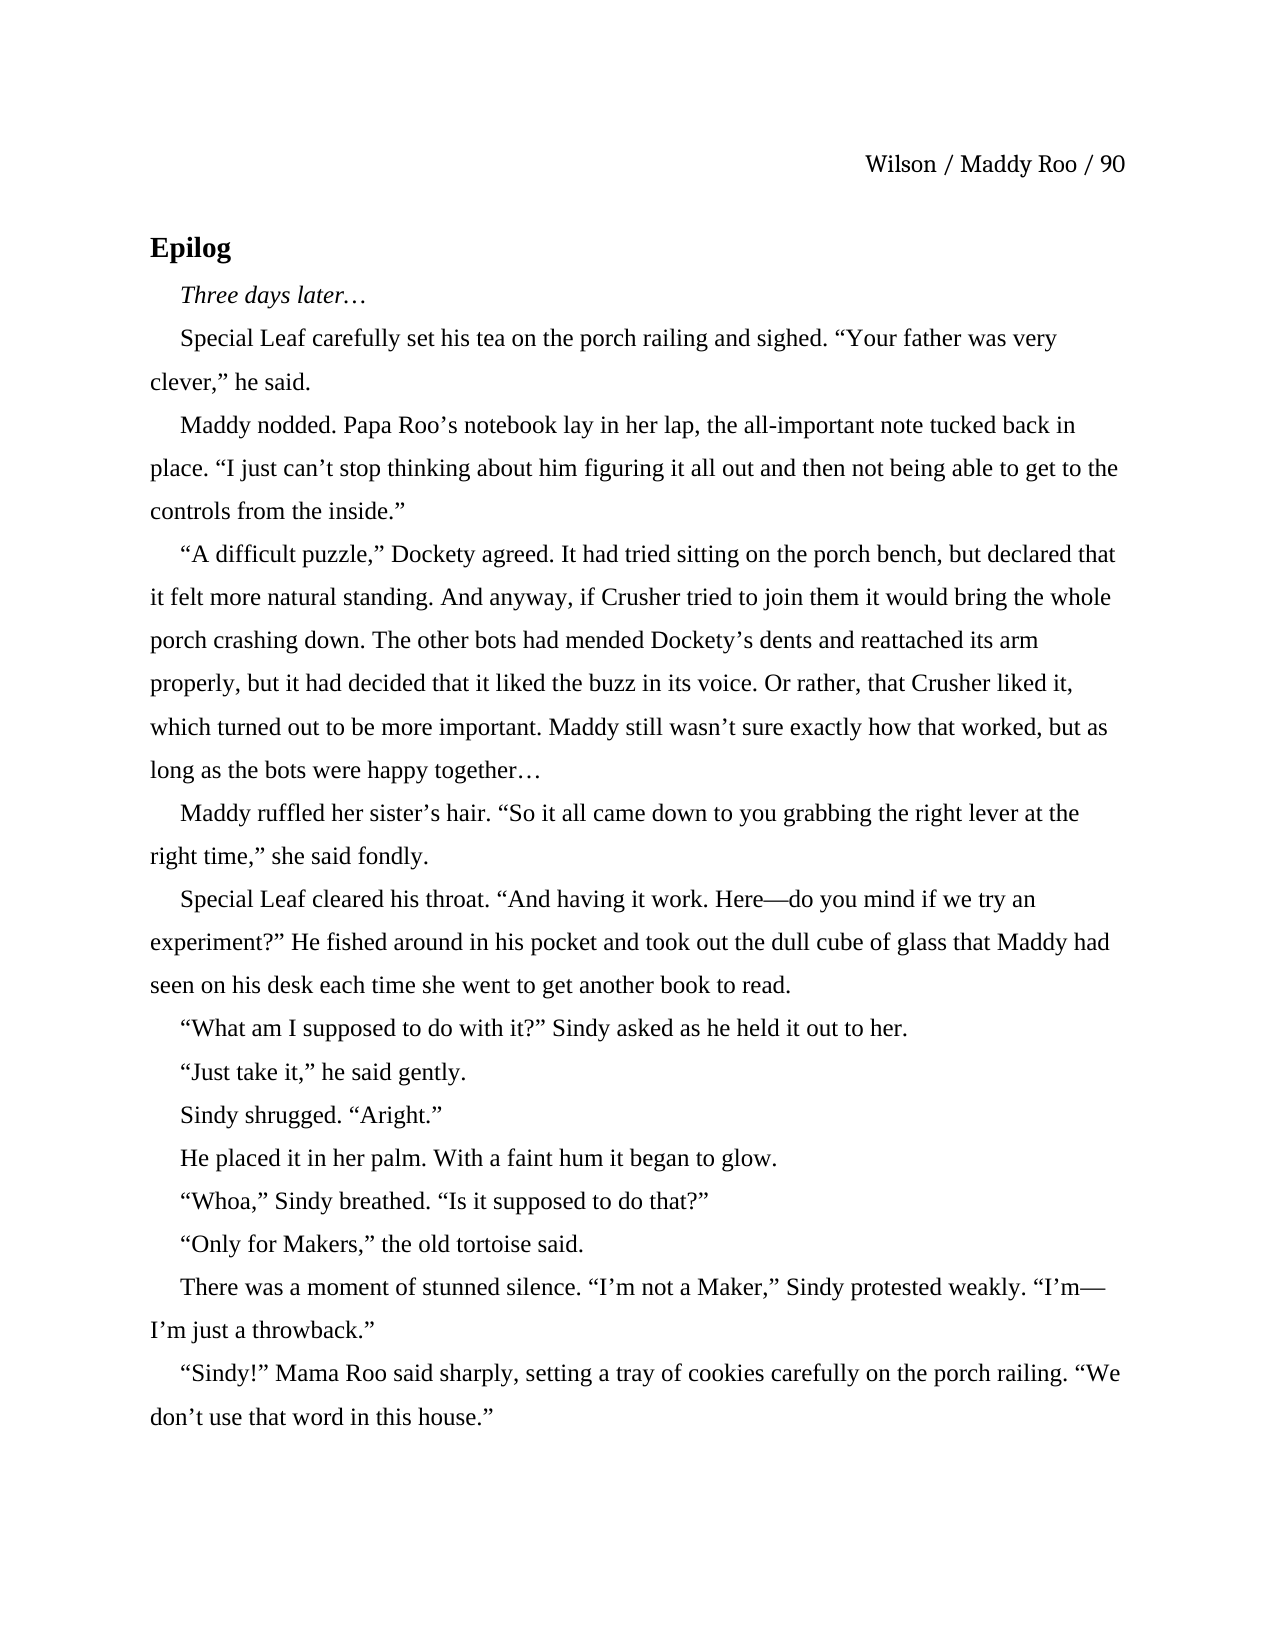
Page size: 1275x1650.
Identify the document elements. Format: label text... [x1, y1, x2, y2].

text “Sindy!” Mama Roo said sharply, setting a tray of cookies carefully on the porch railing. “We don’t use that word in this house.” [150, 1358, 1125, 1430]
text “Only for Makers,” the old tortoise said. [150, 1229, 1125, 1258]
text Special Leaf cleared his throat. “And having it work. Here—do you mind if we try an experiment?” He fished around in his pocket and took out the dull cube of glass that Maddy had seen on his desk each time she went to get another book to read. [150, 884, 1125, 999]
text There was a moment of stunned silence. “I’m not a Maker,” Sindy protested weakly. “I’m—I’m just a throwback.” [150, 1272, 1125, 1344]
subtitle Epilog [150, 230, 1125, 264]
text Three days later… [150, 280, 1125, 309]
text Maddy ruffled her sister’s hair. “So it all came down to you grabbing the right lever at the right time,” she said fondly. [150, 798, 1125, 870]
text He placed it in her palm. With a faint hum it began to glow. [150, 1143, 1125, 1172]
text “What am I supposed to do with it?” Sindy asked as he held it out to her. [150, 1013, 1125, 1042]
text “A difficult puzzle,” Dockety agreed. It had tried sitting on the porch bench, but declared that it felt more natural standing. And anyway, if Crusher tried to join them it would bring the whole porch crashing down. The other bots had mended Dockety’s dents and reattached its arm properly, but it had decided that it liked the buzz in its voice. Or rather, that Crusher liked it, which turned out to be more important. Maddy still wasn’t sure exactly how that worked, but as long as the bots were happy together… [150, 539, 1125, 783]
text “Whoa,” Sindy breathed. “Is it supposed to do that?” [150, 1186, 1125, 1215]
text Maddy nodded. Papa Roo’s notebook lay in her lap, the all-important note tucked back in place. “I just can’t stop thinking about him figuring it all out and then not being able to get to the controls from the inside.” [150, 410, 1125, 525]
text Sindy shrugged. “Aright.” [150, 1100, 1125, 1128]
text “Just take it,” he said gently. [150, 1057, 1125, 1085]
text Special Leaf carefully set his tea on the porch railing and sighed. “Your father was very clever,” he said. [150, 323, 1125, 395]
